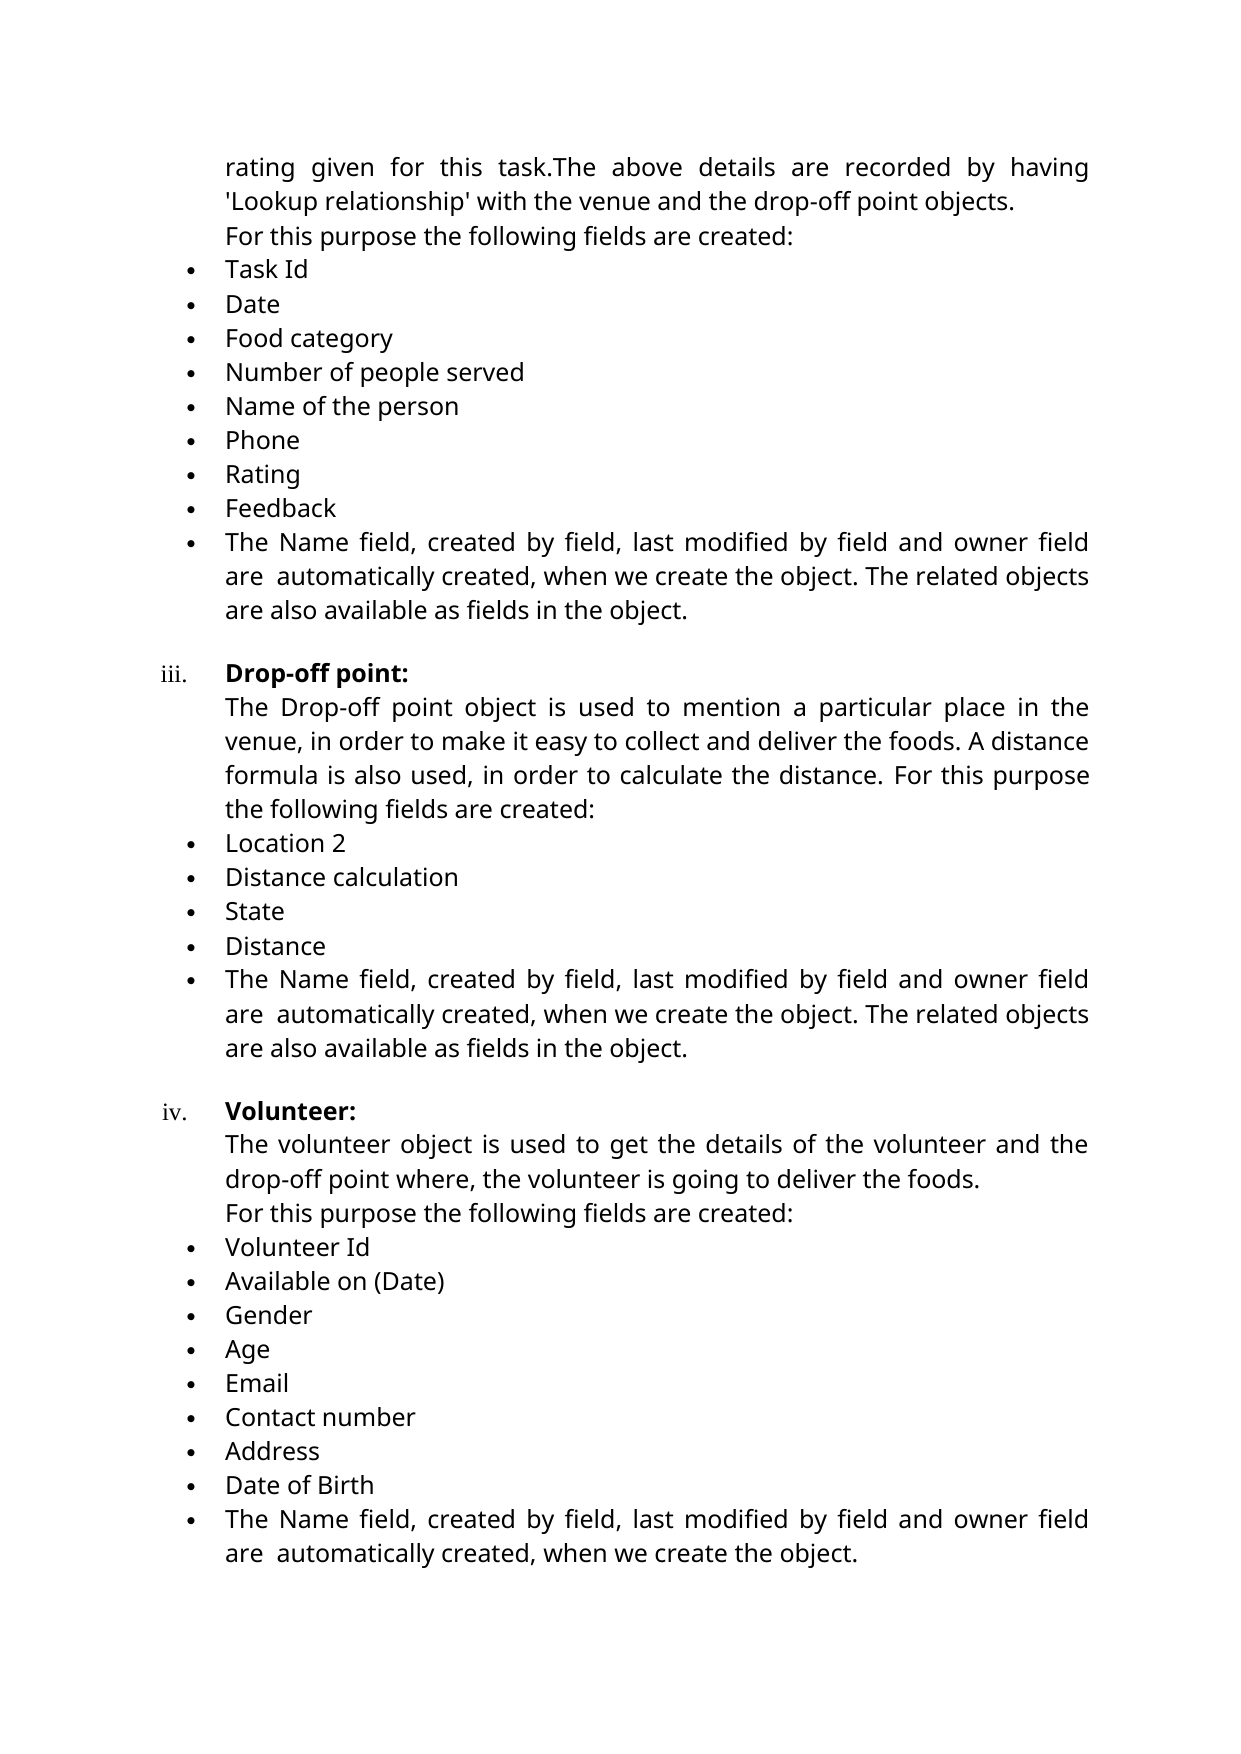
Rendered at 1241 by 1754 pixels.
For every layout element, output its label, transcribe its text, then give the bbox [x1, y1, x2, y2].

text For this purpose the following fields are created: [225, 1195, 1090, 1229]
list Task Id [187, 252, 1090, 286]
list Phone [187, 422, 1090, 457]
list Address [187, 1434, 1090, 1468]
text For this purpose the following fields are created: [225, 218, 1090, 252]
list Contact number [187, 1400, 1090, 1434]
list State [187, 894, 1090, 928]
list Date of Birth [187, 1468, 1090, 1502]
list Distance calculation [187, 860, 1090, 894]
list Email [187, 1366, 1090, 1400]
list Volunteer: [187, 1093, 1090, 1127]
list The Name field, created by field, last modified by field and owner field are automatically created, when we create the object. [187, 1502, 1090, 1570]
list The Name field, created by field, last modified by field and owner field are automatically created, when we create the object. The related objects are also available as fields in the object. [187, 962, 1090, 1064]
list Date [187, 286, 1090, 320]
list Available on (Date) [187, 1263, 1090, 1297]
text The Drop-off point object is used to mention a particular place in the venue, in order to make it easy to collect and deliver the foods. A distance formula is also used, in order to calculate the distance. For this purpose the following fields are created: [225, 690, 1090, 826]
list Volunteer Id [187, 1229, 1090, 1263]
list Feedback [187, 491, 1090, 525]
list The Name field, created by field, last modified by field and owner field are automatically created, when we create the object. The related objects are also available as fields in the object. [187, 525, 1090, 627]
list Name of the person [187, 388, 1090, 422]
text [225, 150, 1090, 218]
list Rating [187, 457, 1090, 491]
list Location 2 [187, 826, 1090, 860]
list Food category [187, 320, 1090, 354]
list Number of people served [187, 354, 1090, 388]
list Drop-off point: [187, 656, 1090, 690]
text The volunteer object is used to get the details of the volunteer and the drop-off point where, the volunteer is going to deliver the foods. [225, 1127, 1090, 1195]
list Distance [187, 928, 1090, 962]
list Gender [187, 1297, 1090, 1332]
list Age [187, 1332, 1090, 1366]
